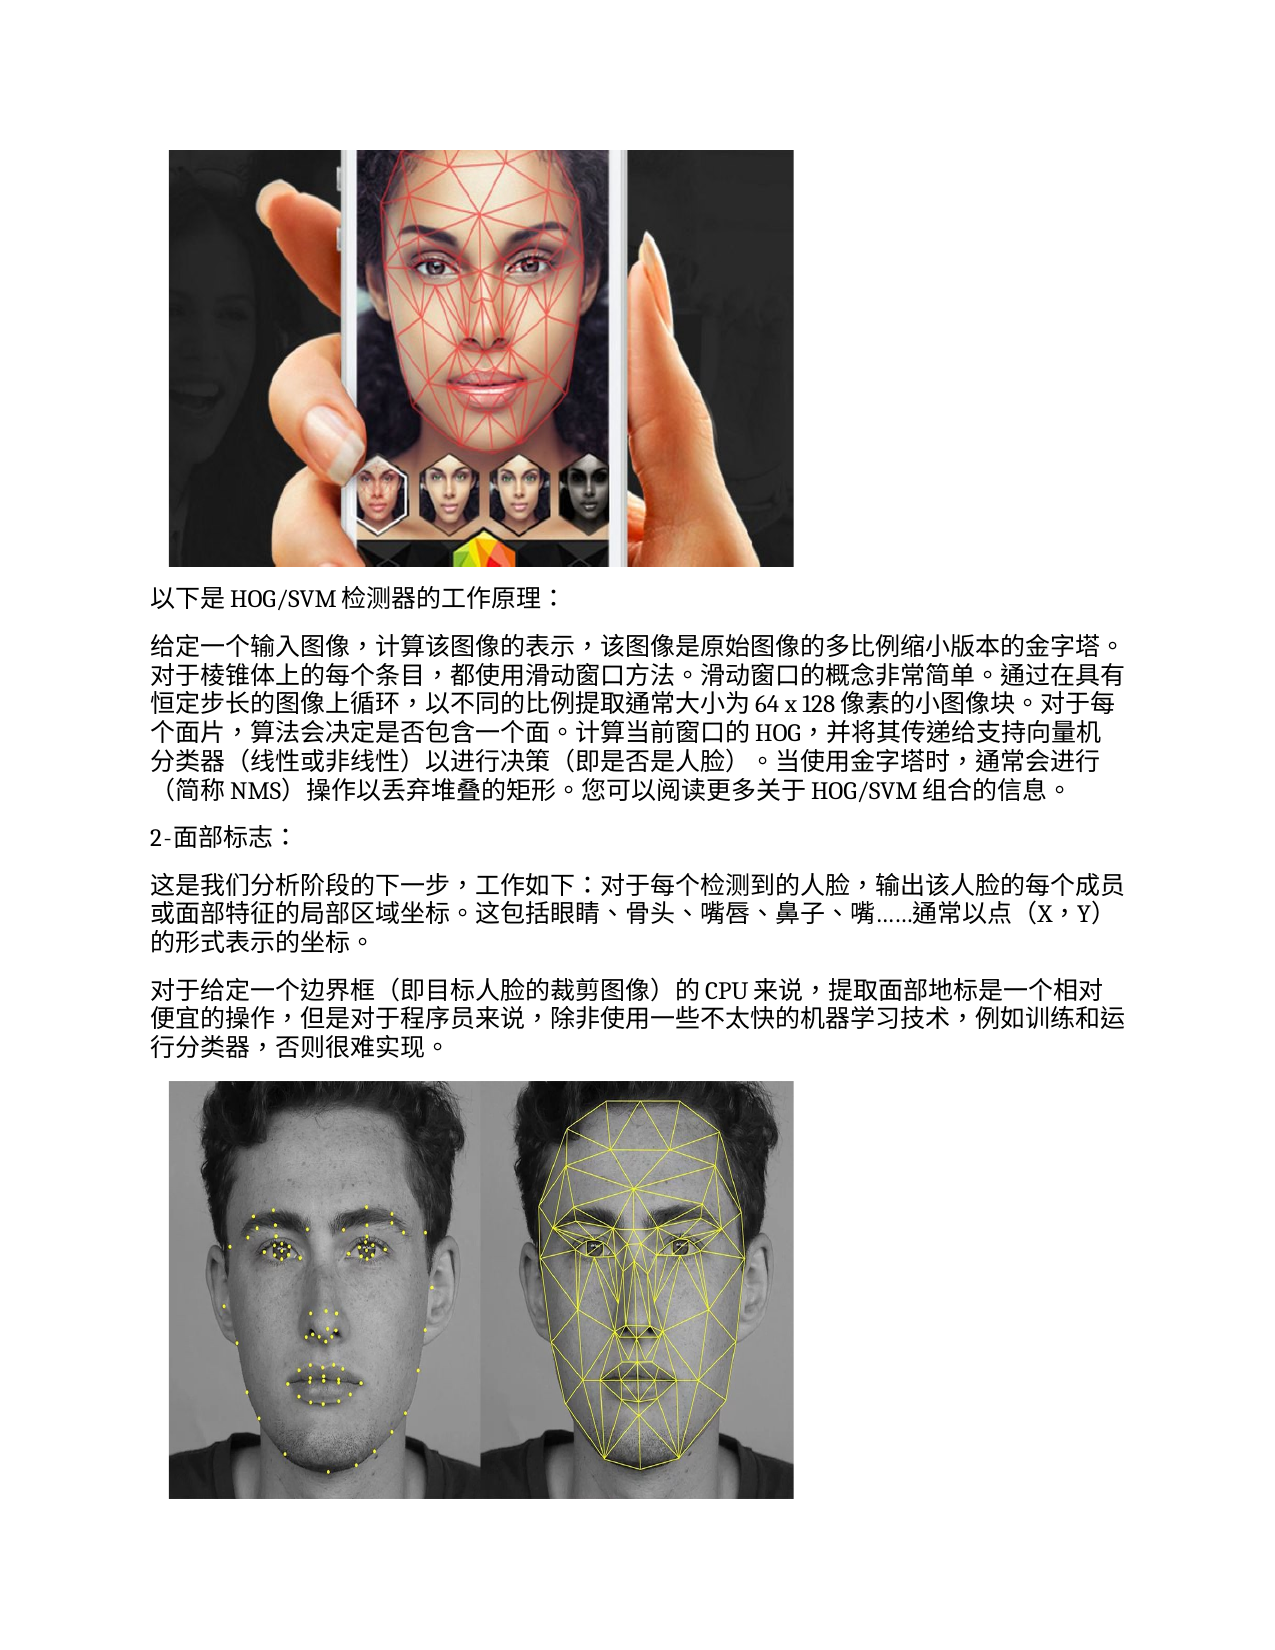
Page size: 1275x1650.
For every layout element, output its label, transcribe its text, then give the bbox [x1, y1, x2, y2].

text 2 - 面部标志： [150, 824, 1125, 853]
picture [168, 1081, 794, 1499]
text 对于给定一个边界框（即目标人脸的裁剪图像）的CPU来说，提取面部地标是一个相对便宜的操作，但是对于程序员来说，除非使用一些不太快的机器学习技术，例如训练和运行分类器，否则很难实现。 [150, 977, 1125, 1063]
text 这是我们分析阶段的下一步，工作如下：对于每个检测到的人脸，输出该人脸的每个成员或面部特征的局部区域坐标。这包括眼睛、骨头、嘴唇、鼻子、嘴……通常以点（X，Y）的形式表示的坐标。 [150, 872, 1125, 958]
text 给定一个输入图像，计算该图像的表示，该图像是原始图像的多比例缩小版本的金字塔。对于棱锥体上的每个条目，都使用滑动窗口方法。滑动窗口的概念非常简单。通过在具有恒定步长的图像上循环，以不同的比例提取通常大小为64 x 128像素的小图像块。对于每个面片，算法会决定是否包含一个面。计算当前窗口的HOG，并将其传递给支持向量机分类器（线性或非线性）以进行决策（即是否是人脸）。当使用金字塔时，通常会进行（简称NMS）操作以丢弃堆叠的矩形。您可以阅读更多关于HOG/SVM组合的信息。 [150, 633, 1125, 805]
picture [168, 150, 794, 567]
text 以下是HOG/SVM检测器的工作原理： [150, 585, 1125, 614]
